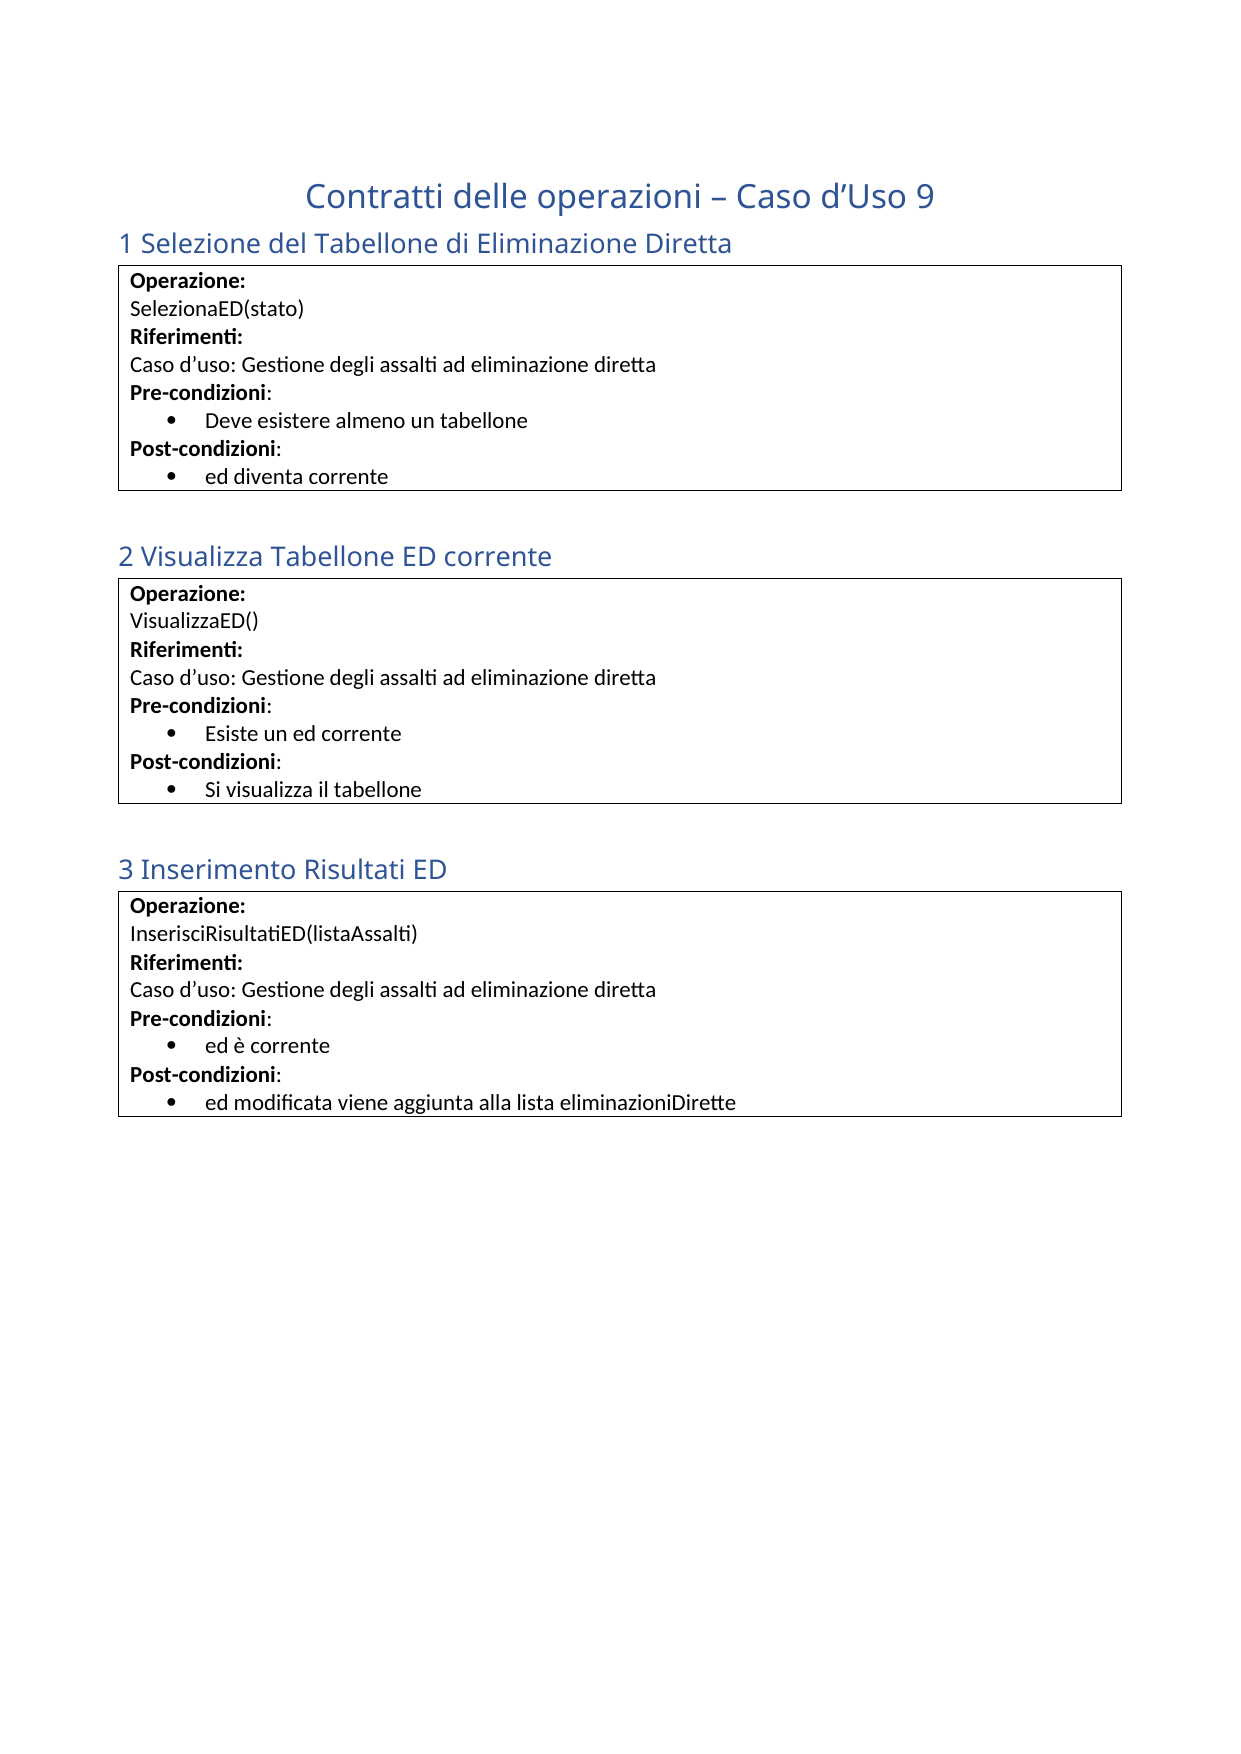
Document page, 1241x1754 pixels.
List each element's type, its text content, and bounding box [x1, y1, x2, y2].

table_header Operazione: VisualizzaED() Riferimenti: Caso d’uso: Gestione degli assalti ad eliminazione diretta Pre-condizioni: Esiste un ed corrente Post-condizioni: Si visualizza il tabellone [119, 579, 1121, 803]
subtitle 1 Selezione del Tabellone di Eliminazione Diretta [118, 225, 1122, 262]
subtitle Contratti delle operazioni – Caso d’Uso 9 [118, 173, 1122, 218]
subtitle 3 Inserimento Risultati ED [118, 851, 1122, 888]
table_header Operazione: InserisciRisultatiED(listaAssalti) Riferimenti: Caso d’uso: Gestione degli assalti ad eliminazione diretta Pre-condizioni: ed è corrente Post-condizioni: ed modificata viene aggiunta alla lista eliminazioniDirette [119, 892, 1121, 1116]
table_header Operazione: SelezionaED(stato) Riferimenti: Caso d’uso: Gestione degli assalti ad eliminazione diretta Pre-condizioni: Deve esistere almeno un tabellone Post-condizioni: ed diventa corrente [119, 266, 1121, 490]
subtitle 2 Visualizza Tabellone ED corrente [118, 538, 1122, 575]
